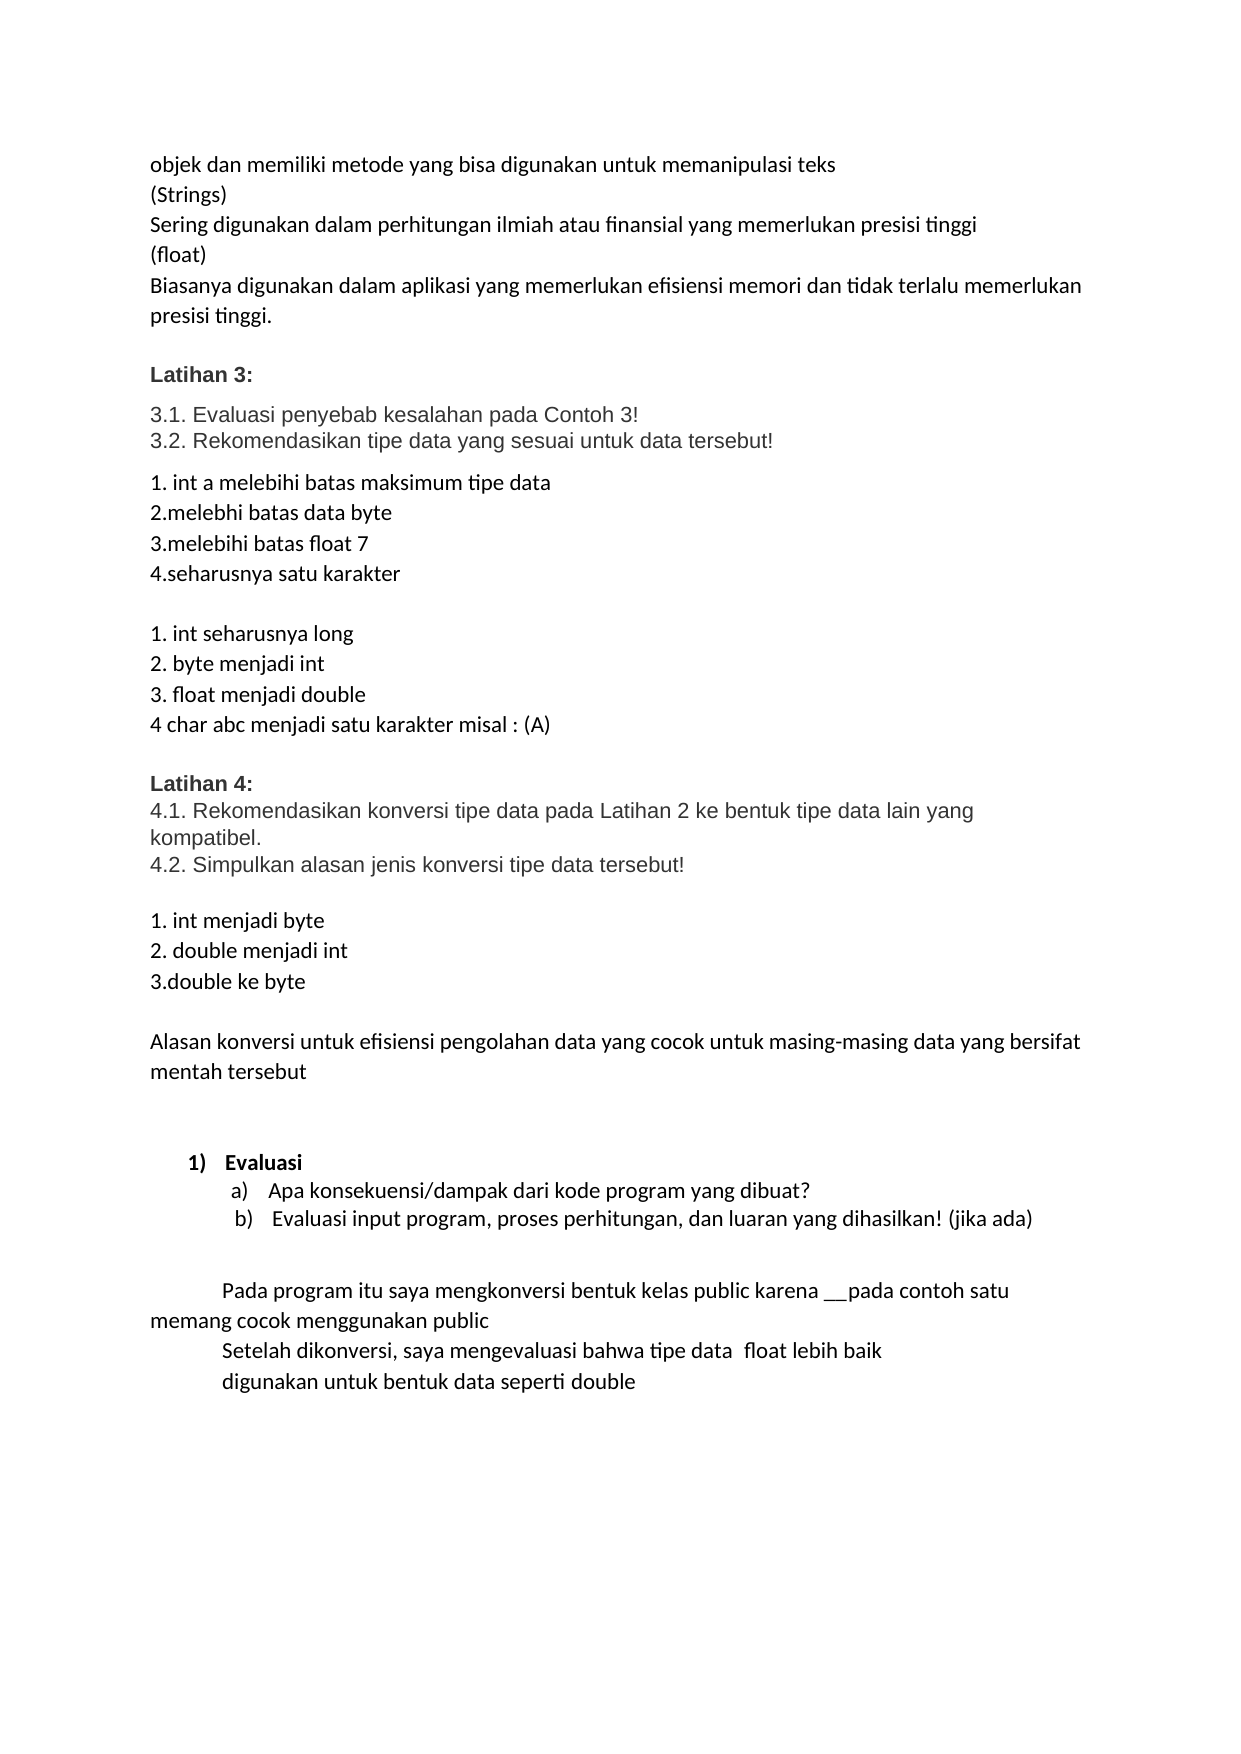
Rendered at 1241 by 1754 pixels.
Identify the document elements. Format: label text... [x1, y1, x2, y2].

text 1. int seharusnya long [150, 619, 1090, 647]
text Latihan 4: 4.1. Rekomendasikan konversi tipe data pada Latihan 2 ke bentuk tipe data lain yang kompatibel. 4.2. Simpulkan alasan jenis konversi tipe data tersebut! [150, 770, 1090, 877]
text (float) [150, 241, 1090, 269]
text 1. int a melebihi batas maksimum tipe data [150, 468, 1090, 496]
text 2. double menjadi int [150, 937, 1090, 964]
text 1. int menjadi byte [150, 906, 1090, 934]
text 2.melebhi batas data byte [150, 498, 1090, 527]
text Biasanya digunakan dalam aplikasi yang memerlukan efisiensi memori dan tidak terlalu memerlukan presisi tinggi. [150, 271, 1090, 329]
text 3.melebihi batas float 7 [150, 529, 1090, 557]
text 3.1. Evaluasi penyebab kesalahan pada Contoh 3! 3.2. Rekomendasikan tipe data yang sesuai untuk data tersebut! [150, 402, 1090, 453]
text 4.seharusnya satu karakter [150, 559, 1090, 587]
text Alasan konversi untuk efisiensi pengolahan data yang cocok untuk masing-masing data yang bersifat mentah tersebut [150, 1027, 1090, 1085]
text 3.double ke byte [150, 967, 1090, 995]
text (Strings) [150, 180, 1090, 208]
text 4 char abc menjadi satu karakter misal : (A) [150, 710, 1090, 738]
list Evaluasi [187, 1148, 1090, 1176]
text Latihan 3: [150, 361, 1090, 387]
text 3. float menjadi double [150, 680, 1090, 708]
text Pada program itu saya mengkonversi bentuk kelas public karena __pada contoh satu memang cocok menggunakan public Setelah dikonversi, saya mengevaluasi bahwa tipe data float lebih baik digunakan untuk bentuk data seperti double [150, 1276, 1090, 1395]
text 2. byte menjadi int [150, 649, 1090, 678]
text objek dan memiliki metode yang bisa digunakan untuk memanipulasi teks [150, 150, 1090, 178]
list Evaluasi input program, proses perhitungan, dan luaran yang dihasilkan! (jika ada) [234, 1204, 1090, 1232]
list Apa konsekuensi/dampak dari kode program yang dibuat? [231, 1176, 1090, 1204]
text Sering digunakan dalam perhitungan ilmiah atau finansial yang memerlukan presisi tinggi [150, 210, 1090, 238]
